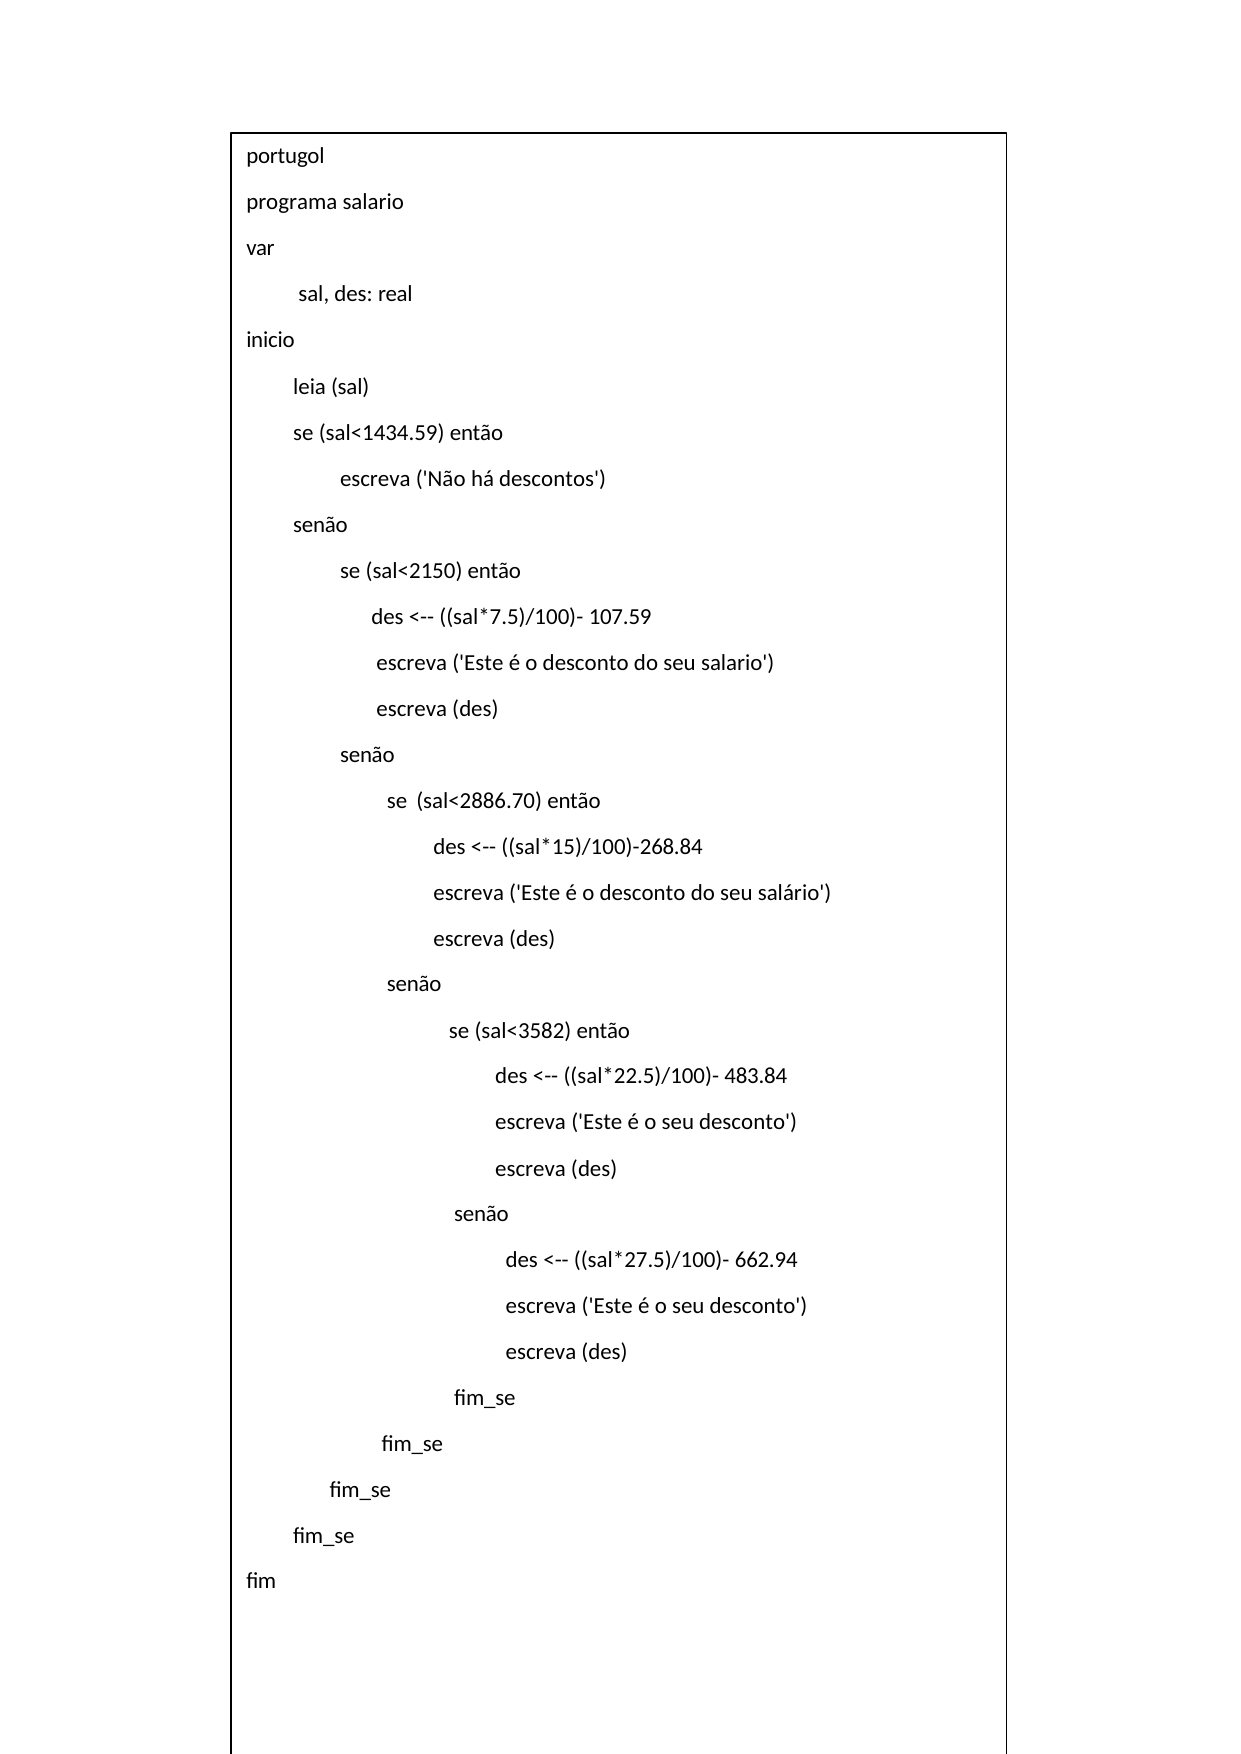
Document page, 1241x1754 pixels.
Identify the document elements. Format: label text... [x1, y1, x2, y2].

text inicio [246, 326, 1219, 354]
text se (sal<3582) então [449, 1016, 1219, 1044]
text escreva ('Este é o desconto do seu salario') escreva (des) [376, 648, 820, 722]
text des <-- ((sal*15)/100)-268.84 [433, 832, 1219, 860]
text se (sal<2886.70) então [387, 786, 1219, 814]
text escreva ('Este é o seu desconto') escreva (des) [495, 1107, 820, 1182]
text fim_se fim_se [329, 1429, 444, 1503]
text des <-- ((sal*7.5)/100)- 107.59 [371, 602, 1219, 630]
text fim_se [293, 1521, 1219, 1548]
text senão [340, 740, 1219, 767]
text escreva ('Não há descontos') senão [293, 464, 631, 538]
text escreva ('Este é o desconto do seu salário') escreva (des) [433, 878, 894, 952]
text leia (sal) [293, 372, 1219, 400]
text senão [454, 1200, 1219, 1227]
text fim [246, 1566, 1219, 1594]
text sal, des: real [298, 279, 1219, 307]
text des <-- ((sal*22.5)/100)- 483.84 [495, 1062, 1219, 1089]
text se (sal<2150) então [340, 556, 1219, 584]
text se (sal<1434.59) então [293, 418, 1219, 446]
text des <-- ((sal*27.5)/100)- 662.94 [505, 1245, 1219, 1273]
text fim_se [454, 1383, 1219, 1411]
text escreva ('Este é o seu desconto') escreva (des) [505, 1291, 820, 1365]
text senão [387, 970, 1219, 997]
text portugol programa salario var [246, 141, 404, 261]
